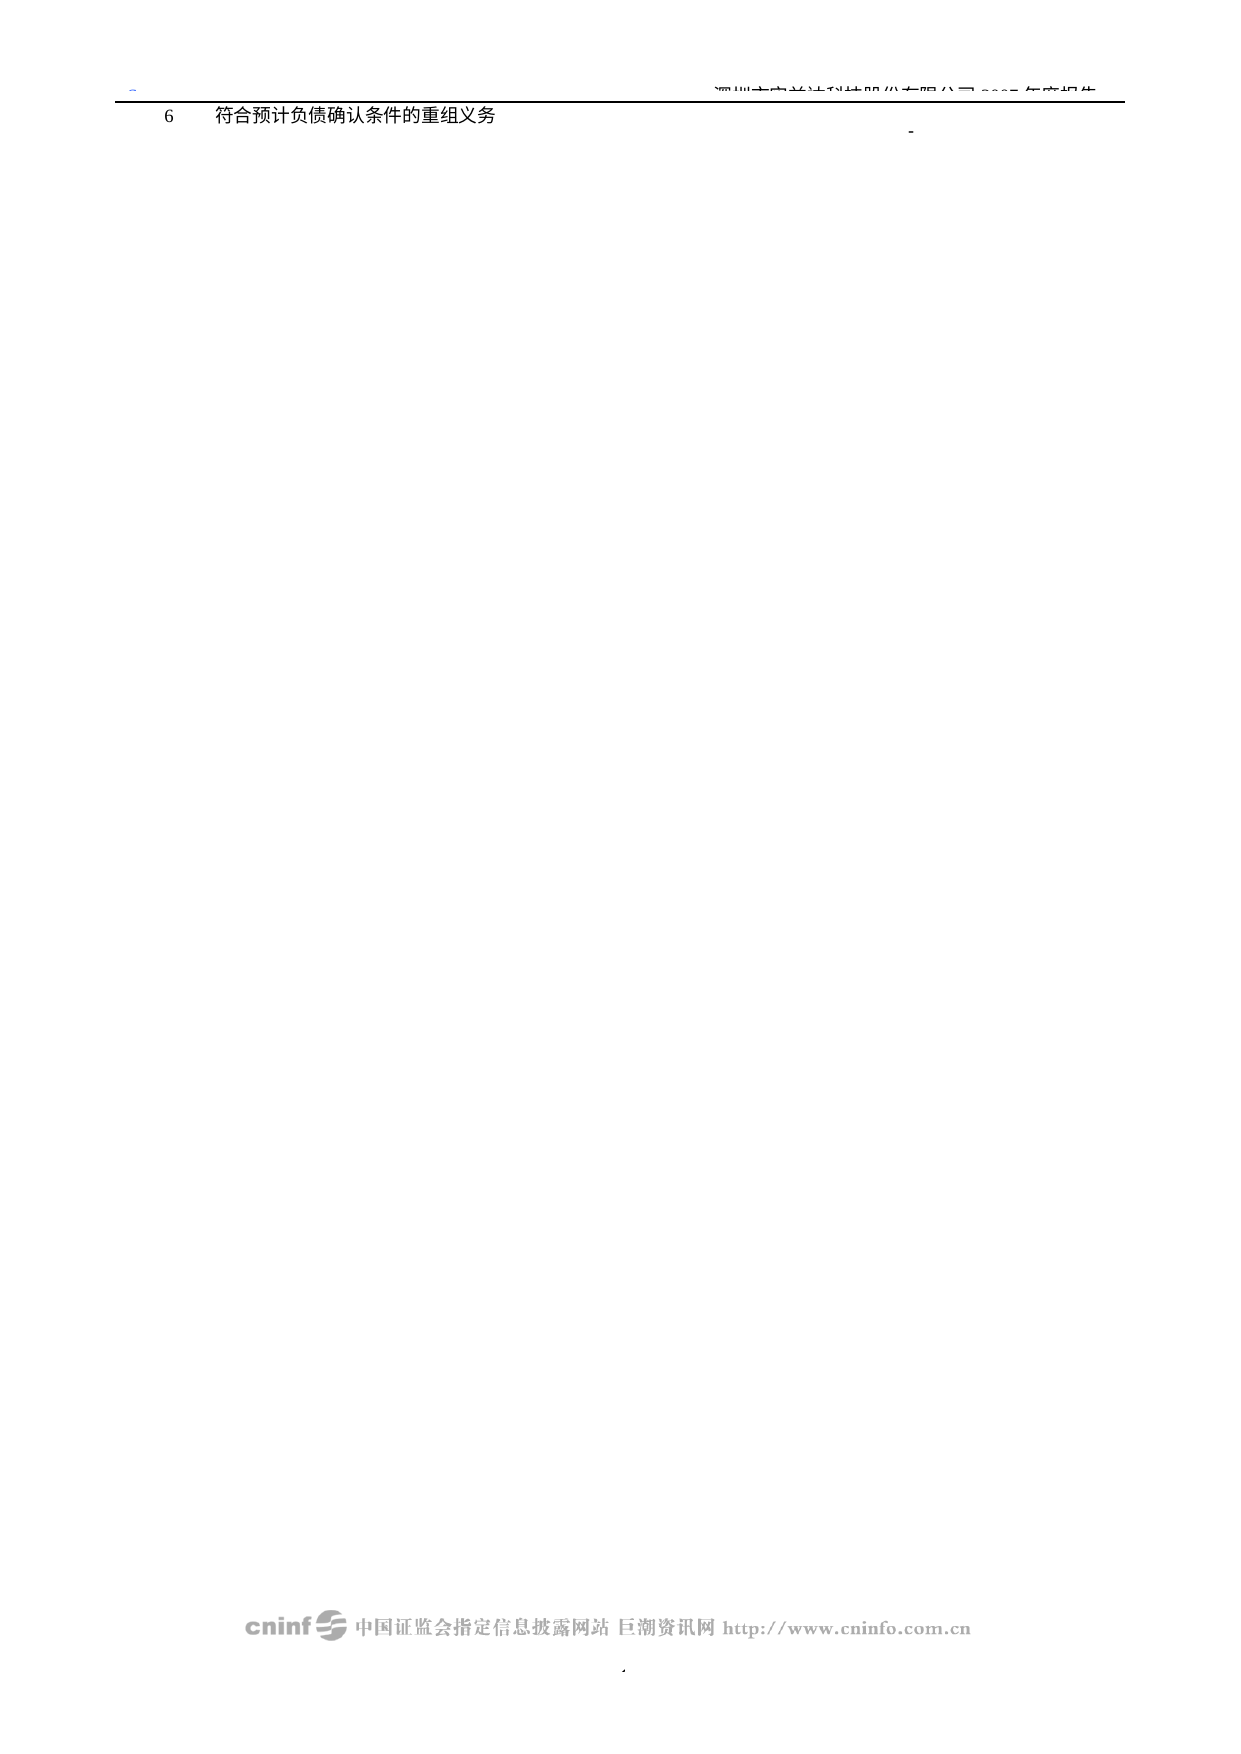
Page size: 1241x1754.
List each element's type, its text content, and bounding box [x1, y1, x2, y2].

text 6 符合预计负债确认条件的重组义务 - [164, 102, 1124, 143]
picture [120, 1591, 1121, 1658]
